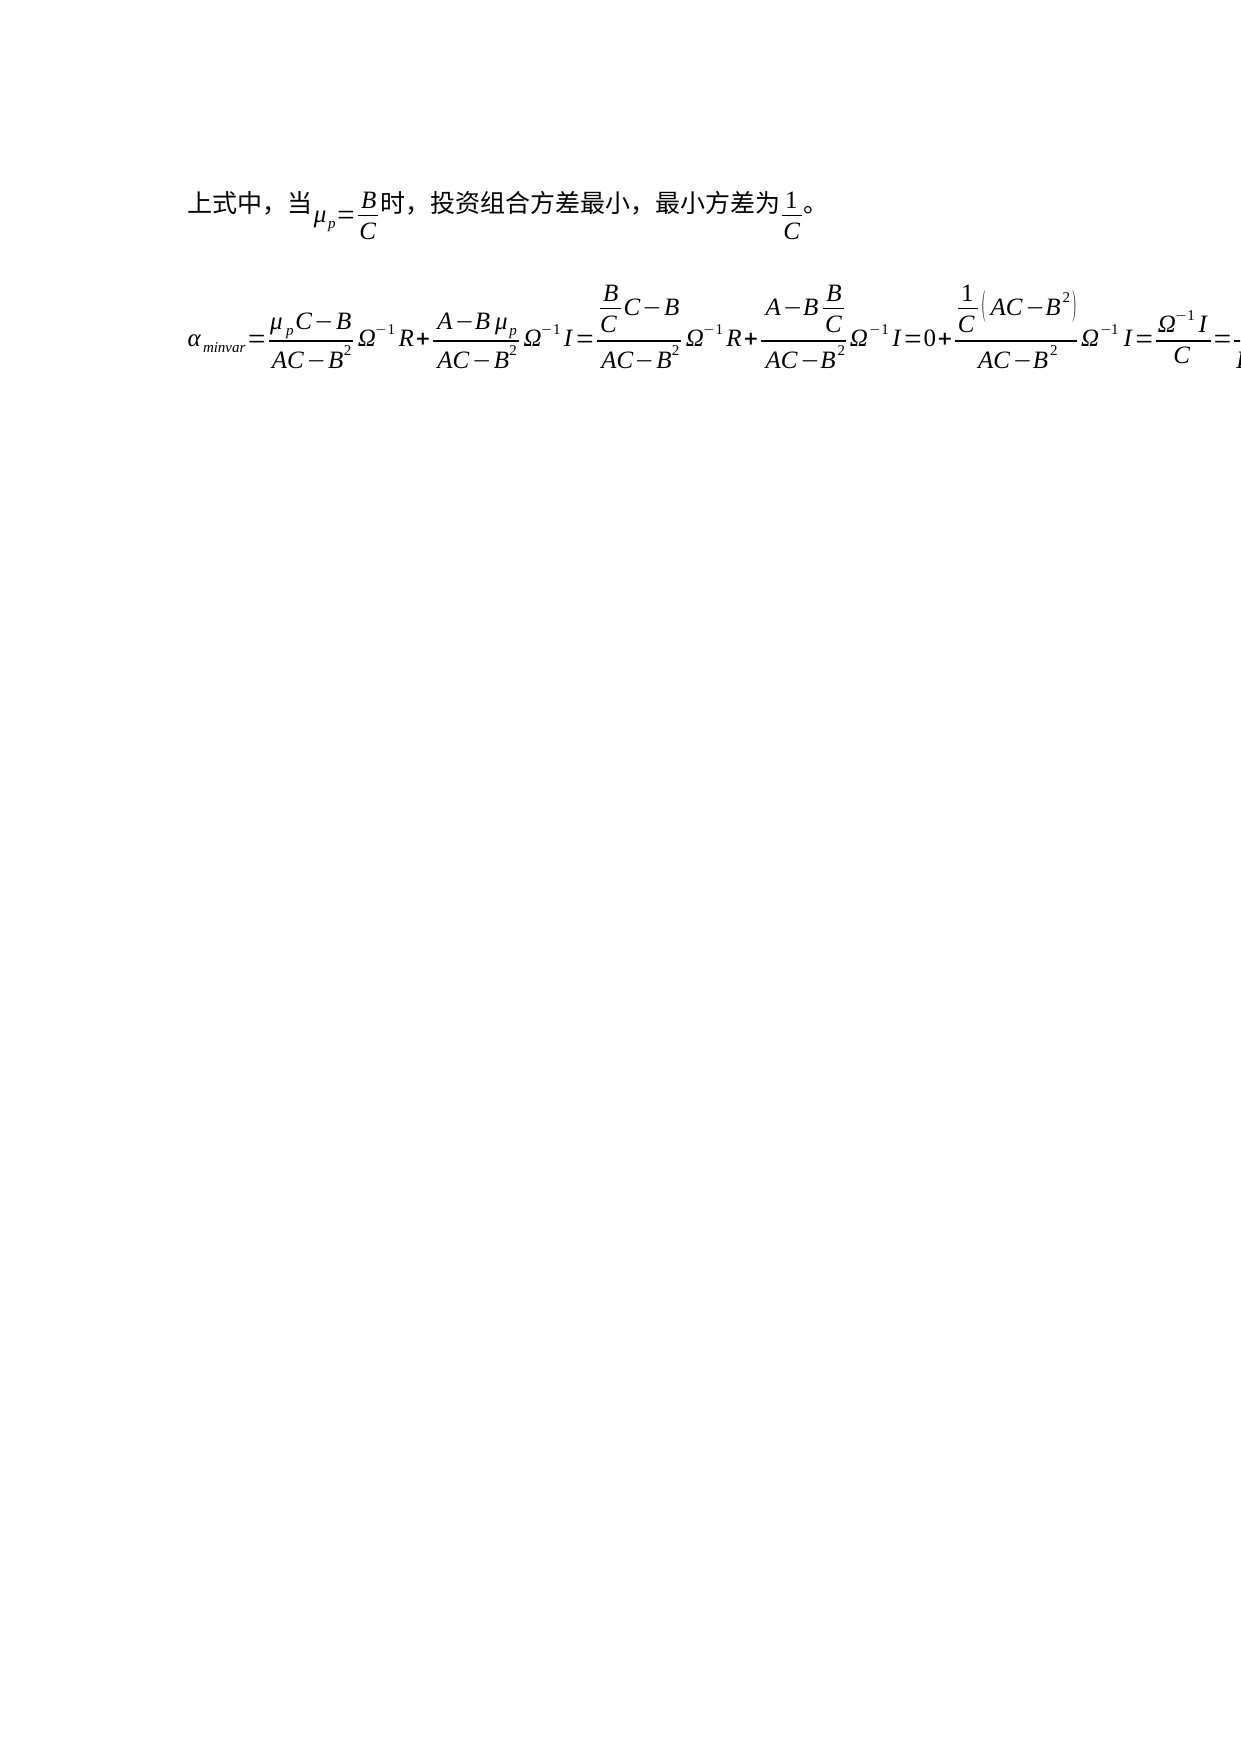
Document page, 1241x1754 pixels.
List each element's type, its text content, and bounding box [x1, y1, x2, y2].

text 上式中，当时，投资组合方差最小，最小方差为。 [187, 172, 1053, 260]
